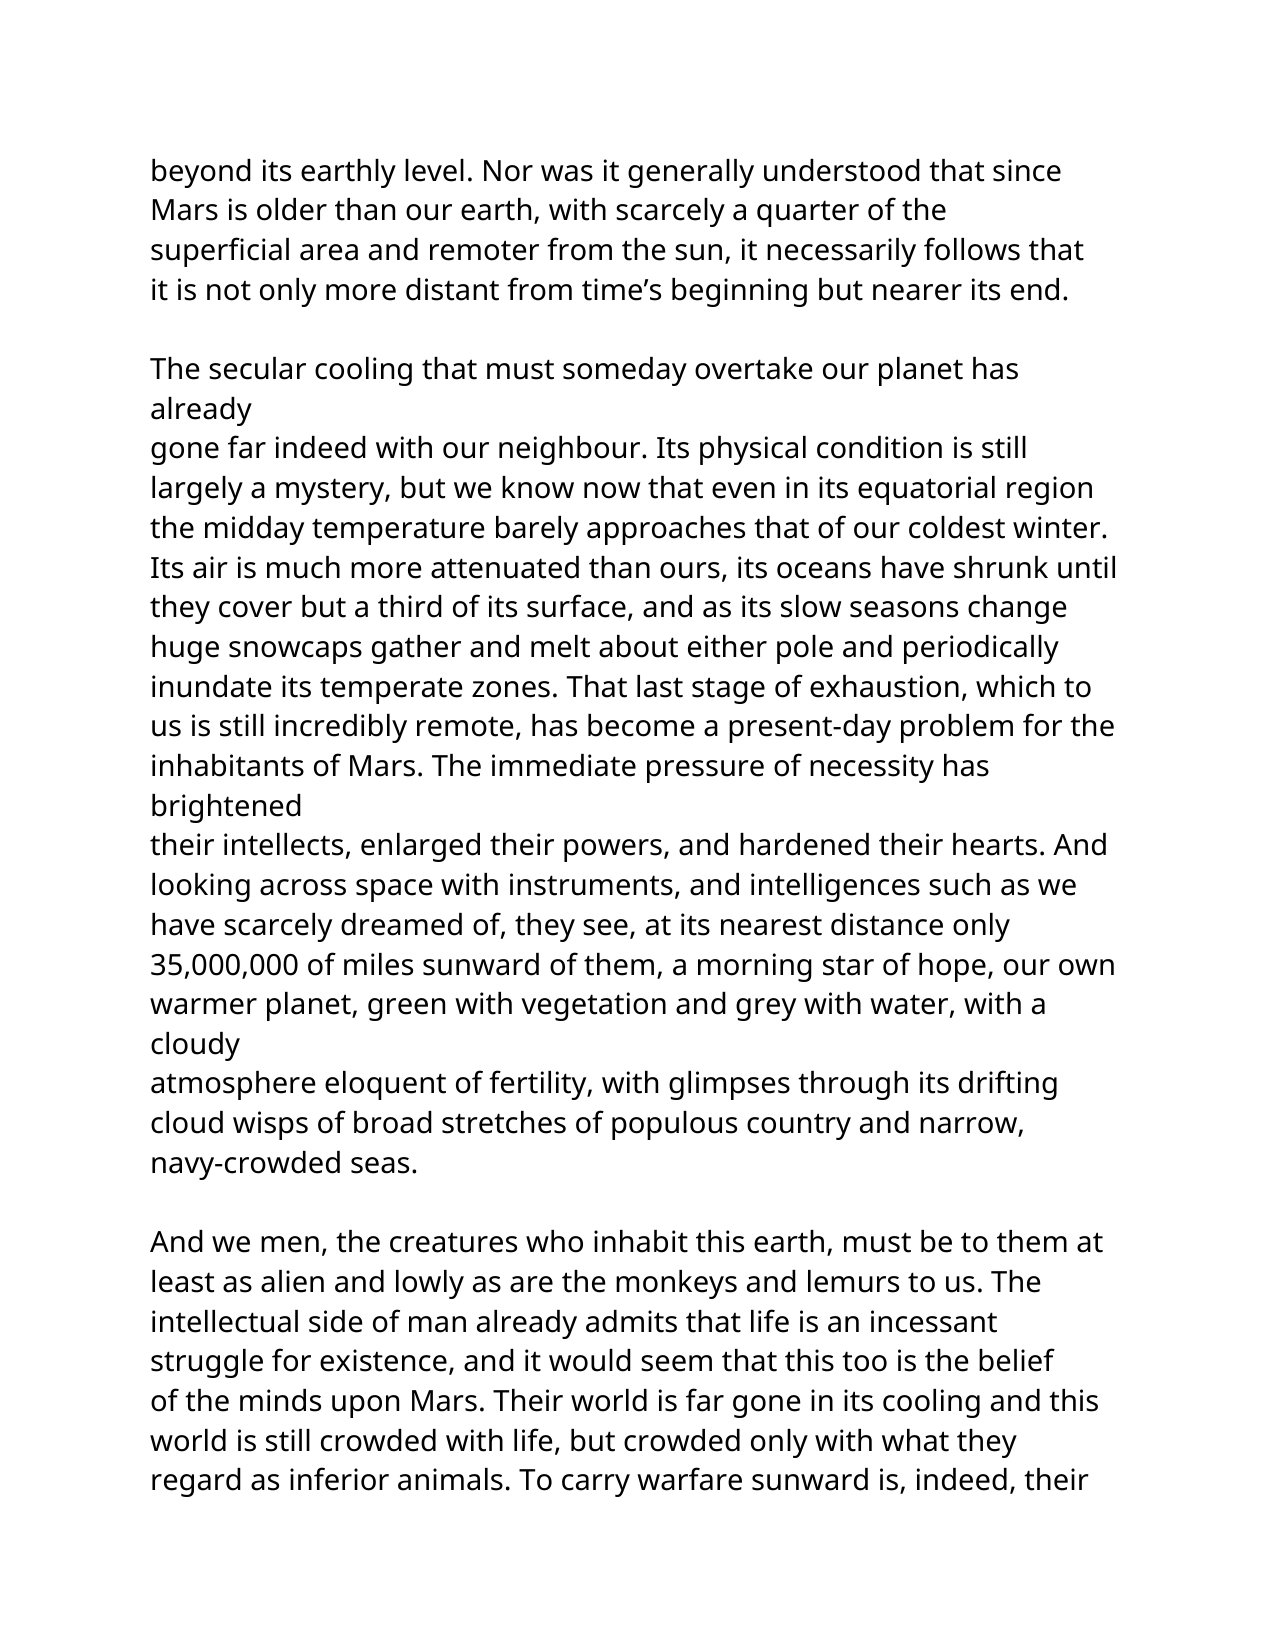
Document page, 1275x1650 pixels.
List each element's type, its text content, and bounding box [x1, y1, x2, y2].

text us is still incredibly remote, has become a present-day problem for the [150, 706, 1125, 745]
text inhabitants of Mars. The immediate pressure of necessity has brightened [150, 745, 1125, 825]
text struggle for existence, and it would seem that this too is the belief [150, 1341, 1125, 1380]
text And we men, the creatures who inhabit this earth, must be to them at [150, 1222, 1125, 1261]
text 35,000,000 of miles sunward of them, a morning star of hope, our own [150, 944, 1125, 983]
text intellectual side of man already admits that life is an incessant [150, 1301, 1125, 1341]
text The secular cooling that must someday overtake our planet has already [150, 348, 1125, 428]
text inundate its temperate zones. That last stage of exhaustion, which to [150, 666, 1125, 706]
text their intellects, enlarged their powers, and hardened their hearts. And [150, 825, 1125, 864]
text it is not only more distant from time’s beginning but nearer its end. [150, 269, 1125, 309]
text looking across space with instruments, and intelligences such as we [150, 864, 1125, 904]
text the midday temperature barely approaches that of our coldest winter. [150, 507, 1125, 547]
text navy-crowded seas. [150, 1142, 1125, 1182]
text regard as inferior animals. To carry warfare sunward is, indeed, their [150, 1460, 1125, 1499]
text superficial area and remoter from the sun, it necessarily follows that [150, 229, 1125, 269]
text beyond its earthly level. Nor was it generally understood that since [150, 150, 1125, 190]
text least as alien and lowly as are the monkeys and lemurs to us. The [150, 1261, 1125, 1301]
text of the minds upon Mars. Their world is far gone in its cooling and this [150, 1380, 1125, 1420]
text cloud wisps of broad stretches of populous country and narrow, [150, 1102, 1125, 1142]
text atmosphere eloquent of fertility, with glimpses through its drifting [150, 1063, 1125, 1102]
text Its air is much more attenuated than ours, its oceans have shrunk until [150, 547, 1125, 587]
text Mars is older than our earth, with scarcely a quarter of the [150, 190, 1125, 229]
text largely a mystery, but we know now that even in its equatorial region [150, 467, 1125, 507]
text huge snowcaps gather and melt about either pole and periodically [150, 626, 1125, 666]
text have scarcely dreamed of, they see, at its nearest distance only [150, 904, 1125, 944]
text gone far indeed with our neighbour. Its physical condition is still [150, 428, 1125, 467]
text they cover but a third of its surface, and as its slow seasons change [150, 587, 1125, 626]
text world is still crowded with life, but crowded only with what they [150, 1420, 1125, 1460]
text warmer planet, green with vegetation and grey with water, with a cloudy [150, 983, 1125, 1063]
